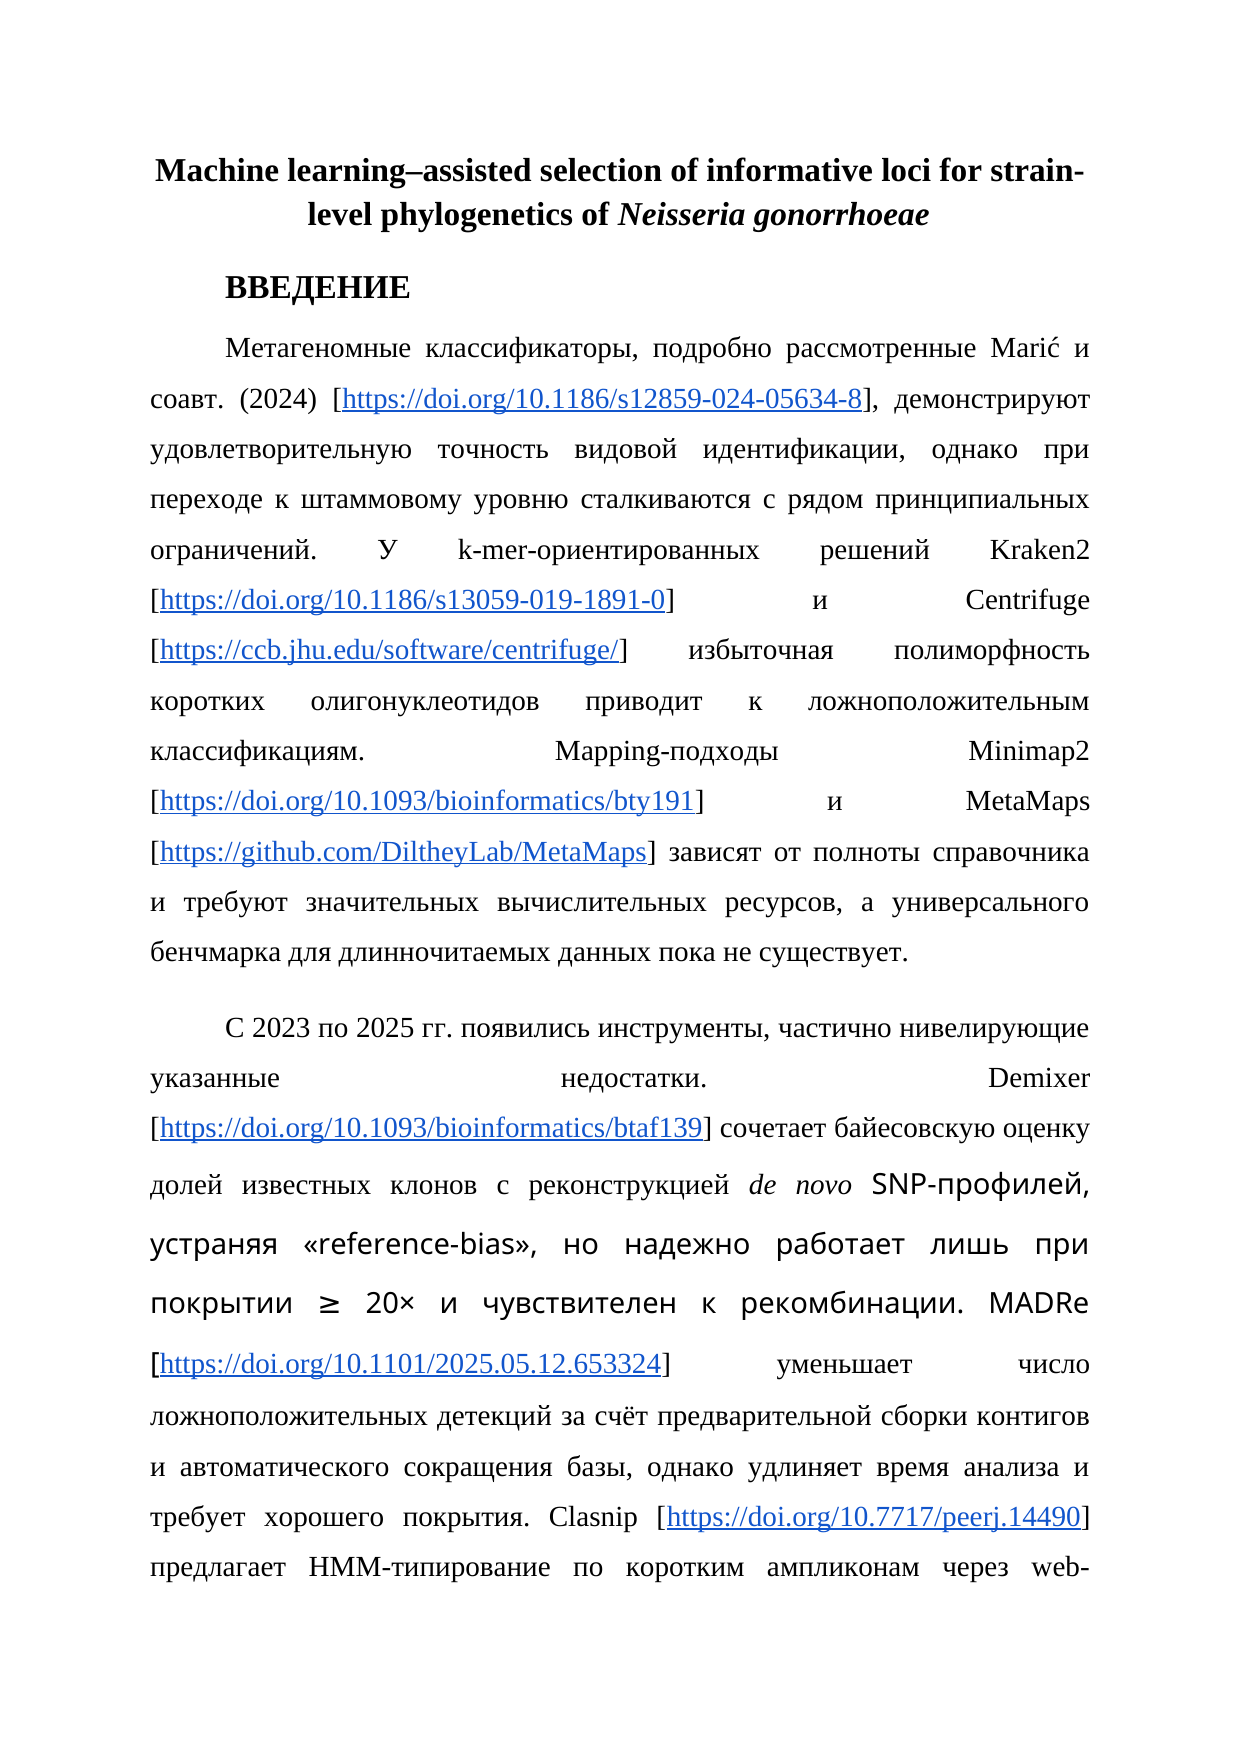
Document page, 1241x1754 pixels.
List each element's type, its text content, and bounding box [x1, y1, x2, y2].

subtitle ВВЕДЕНИЕ [150, 267, 1090, 306]
text Machine learning–assisted selection of informative loci for strain-level phylogenetics of Neisseria gonorrhoeae [150, 150, 1090, 232]
text Метагеномные классификаторы, подробно рассмотренные Marić и соавт. (2024) [https://doi.org/10.1186/s12859-024-05634-8], демонстрируют удовлетворительную точность видовой идентификации, однако при переходе к штаммовому уровню сталкиваются с рядом принципиальных ограничений. У k-mer-ориентированных решений Kraken2 [https://doi.org/10.1186/s13059-019-1891-0] и Centrifuge [https://ccb.jhu.edu/software/centrifuge/] избыточная полиморфность коротких олигонуклеотидов приводит к ложноположительным классификациям. Mapping-подходы Minimap2 [https://doi.org/10.1093/bioinformatics/bty191] и MetaMaps [https://github.com/DiltheyLab/MetaMaps] зависят от полноты справочника и требуют значительных вычислительных ресурсов, а универсального бенчмарка для длинночитаемых данных пока не существует. [150, 331, 1090, 968]
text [150, 1010, 1090, 1583]
